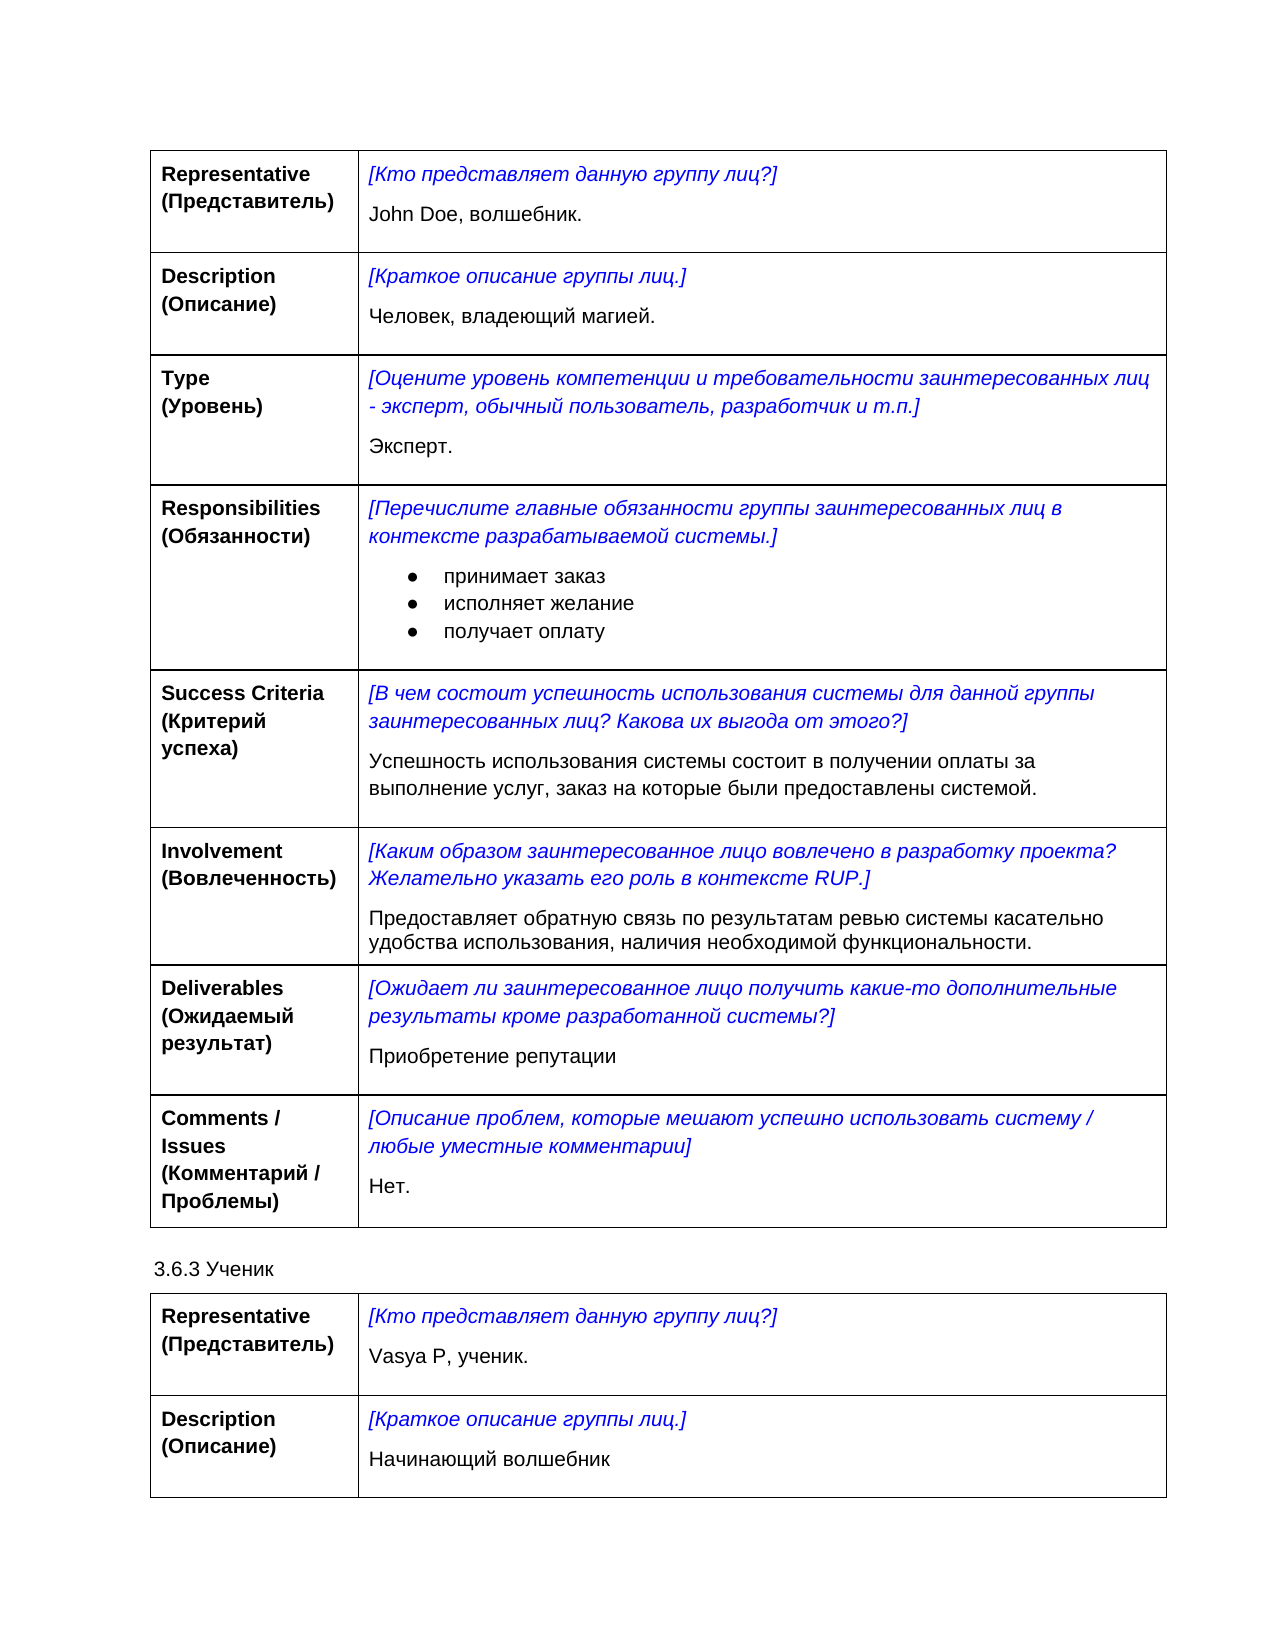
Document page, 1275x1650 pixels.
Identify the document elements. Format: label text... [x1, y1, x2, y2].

table_header [Кто представляет данную группу лиц?] John Doe, волшебник. [359, 151, 1166, 252]
table_cell [Перечислите главные обязанности группы заинтересованных лиц в контексте разрабатываемой системы.] принимает заказ исполняет желание получает оплату [359, 486, 1166, 669]
text 3.6.3 Ученик [150, 1257, 1125, 1281]
table_header Representative (Представитель) [151, 151, 358, 252]
table_cell [Оцените уровень компетенции и требовательности заинтересованных лиц - эксперт, обычный пользователь, разработчик и т.п.] Эксперт. [359, 356, 1166, 484]
table_cell Description (Описание) [151, 1396, 358, 1497]
table_cell [В чем состоит успешность использования системы для данной группы заинтересованных лиц? Какова их выгода от этого?] Успешность использования системы состоит в получении оплаты за выполнение услуг, заказ на которые были предоставлены системой. [359, 671, 1166, 826]
table_cell Type (Уровень) [151, 356, 358, 484]
table_cell Success Criteria (Критерий успеха) [151, 671, 358, 826]
table_cell Involvement (Вовлеченность) [151, 828, 358, 964]
table_cell [Краткое описание группы лиц.] Начинающий волшебник [359, 1396, 1166, 1497]
table_cell [Ожидает ли заинтересованное лицо получить какие-то дополнительные результаты кроме разработанной системы?] Приобретение репутации [359, 966, 1166, 1094]
table_cell Deliverables (Ожидаемый результат) [151, 966, 358, 1094]
table_cell [Каким образом заинтересованное лицо вовлечено в разработку проекта? Желательно указать его роль в контексте RUP.] Предоставляет обратную связь по результатам ревью системы касательно удобства использования, наличия необходимой функциональности. [359, 828, 1166, 964]
table_header [Кто представляет данную группу лиц?] Vasya P, ученик. [359, 1294, 1166, 1394]
table_cell Comments / Issues (Комментарий / Проблемы) [151, 1096, 358, 1227]
table_cell [Краткое описание группы лиц.] Человек, владеющий магией. [359, 253, 1166, 354]
table_header Representative (Представитель) [151, 1294, 358, 1394]
table_cell Description (Описание) [151, 253, 358, 354]
table_cell [Описание проблем, которые мешают успешно использовать систему / любые уместные комментарии] Нет. [359, 1096, 1166, 1227]
table_cell Responsibilities (Обязанности) [151, 486, 358, 669]
